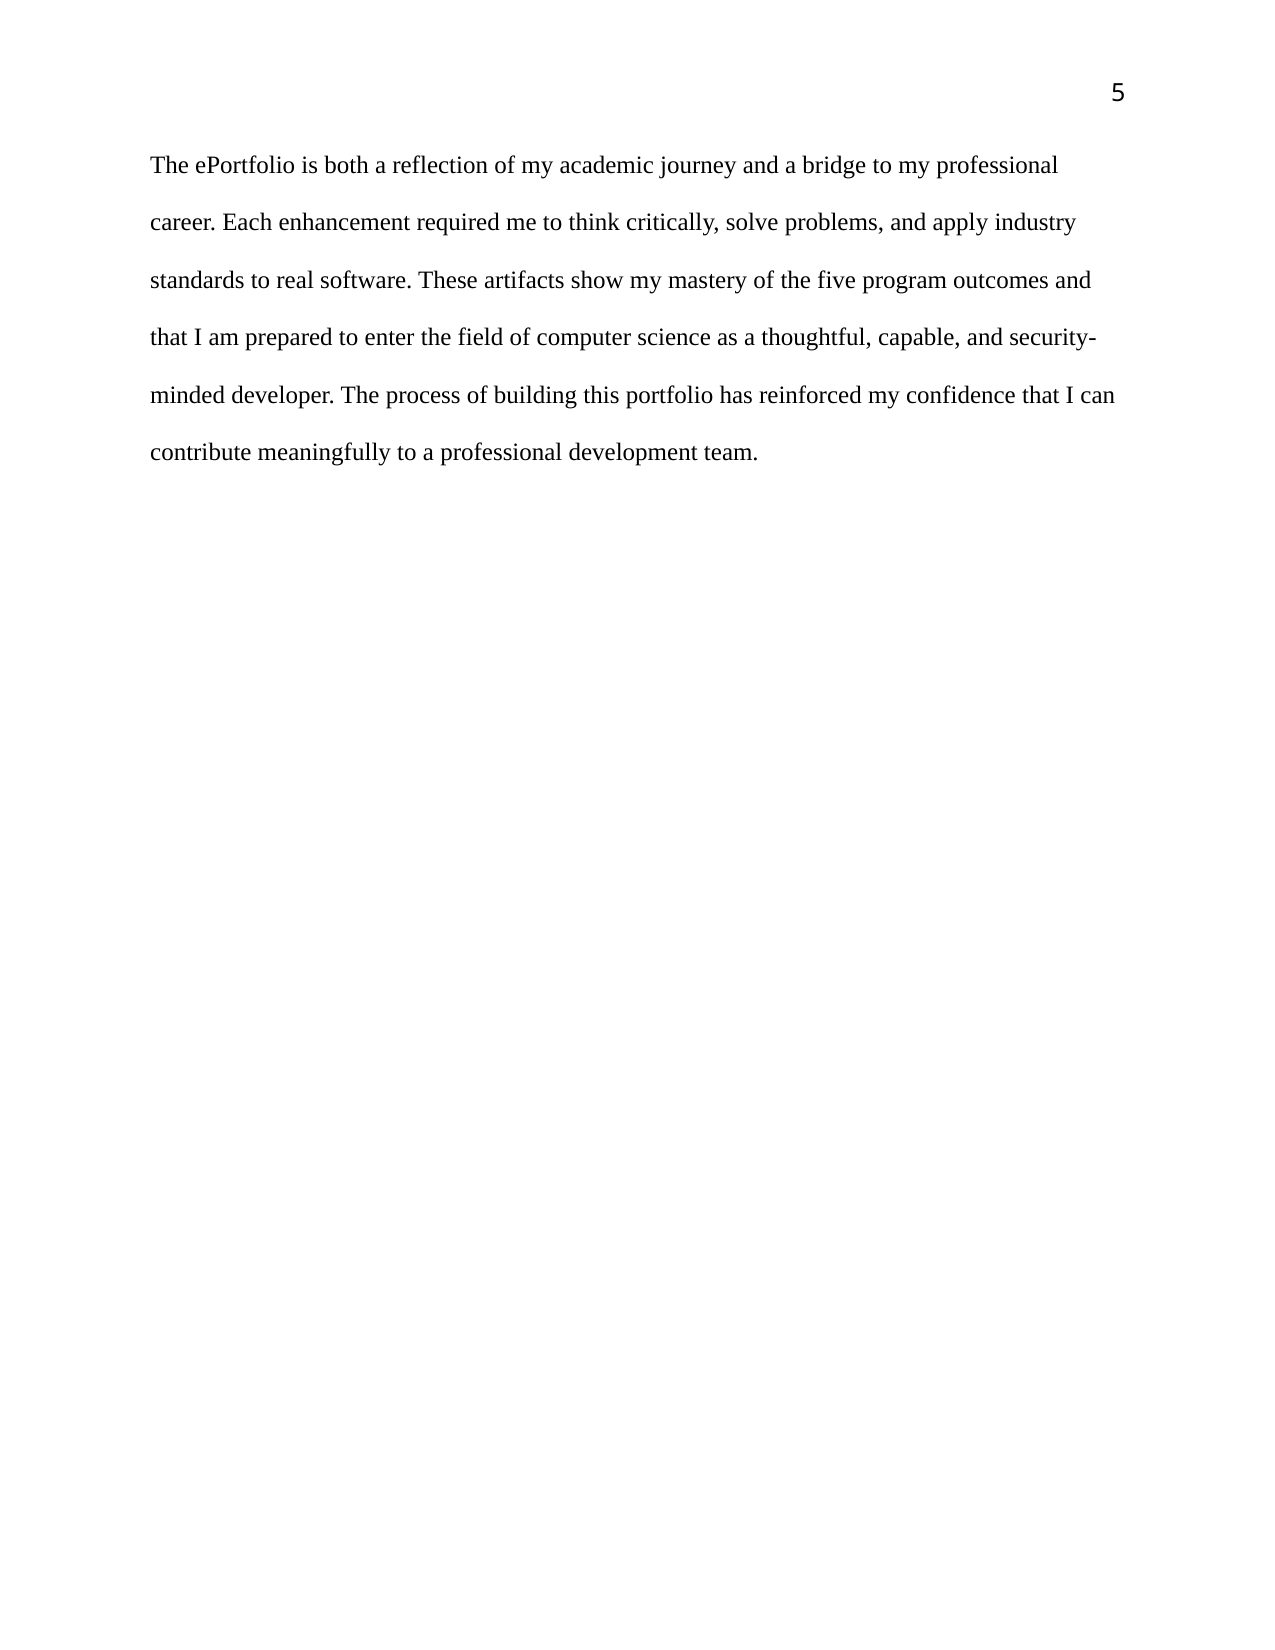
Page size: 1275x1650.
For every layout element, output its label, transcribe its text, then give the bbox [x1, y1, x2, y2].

text The ePortfolio is both a reflection of my academic journey and a bridge to my professional career. Each enhancement required me to think critically, solve problems, and apply industry standards to real software. These artifacts show my mastery of the five program outcomes and that I am prepared to enter the field of computer science as a thoughtful, capable, and security-minded developer. The process of building this portfolio has reinforced my confidence that I can contribute meaningfully to a professional development team. [150, 150, 1125, 466]
